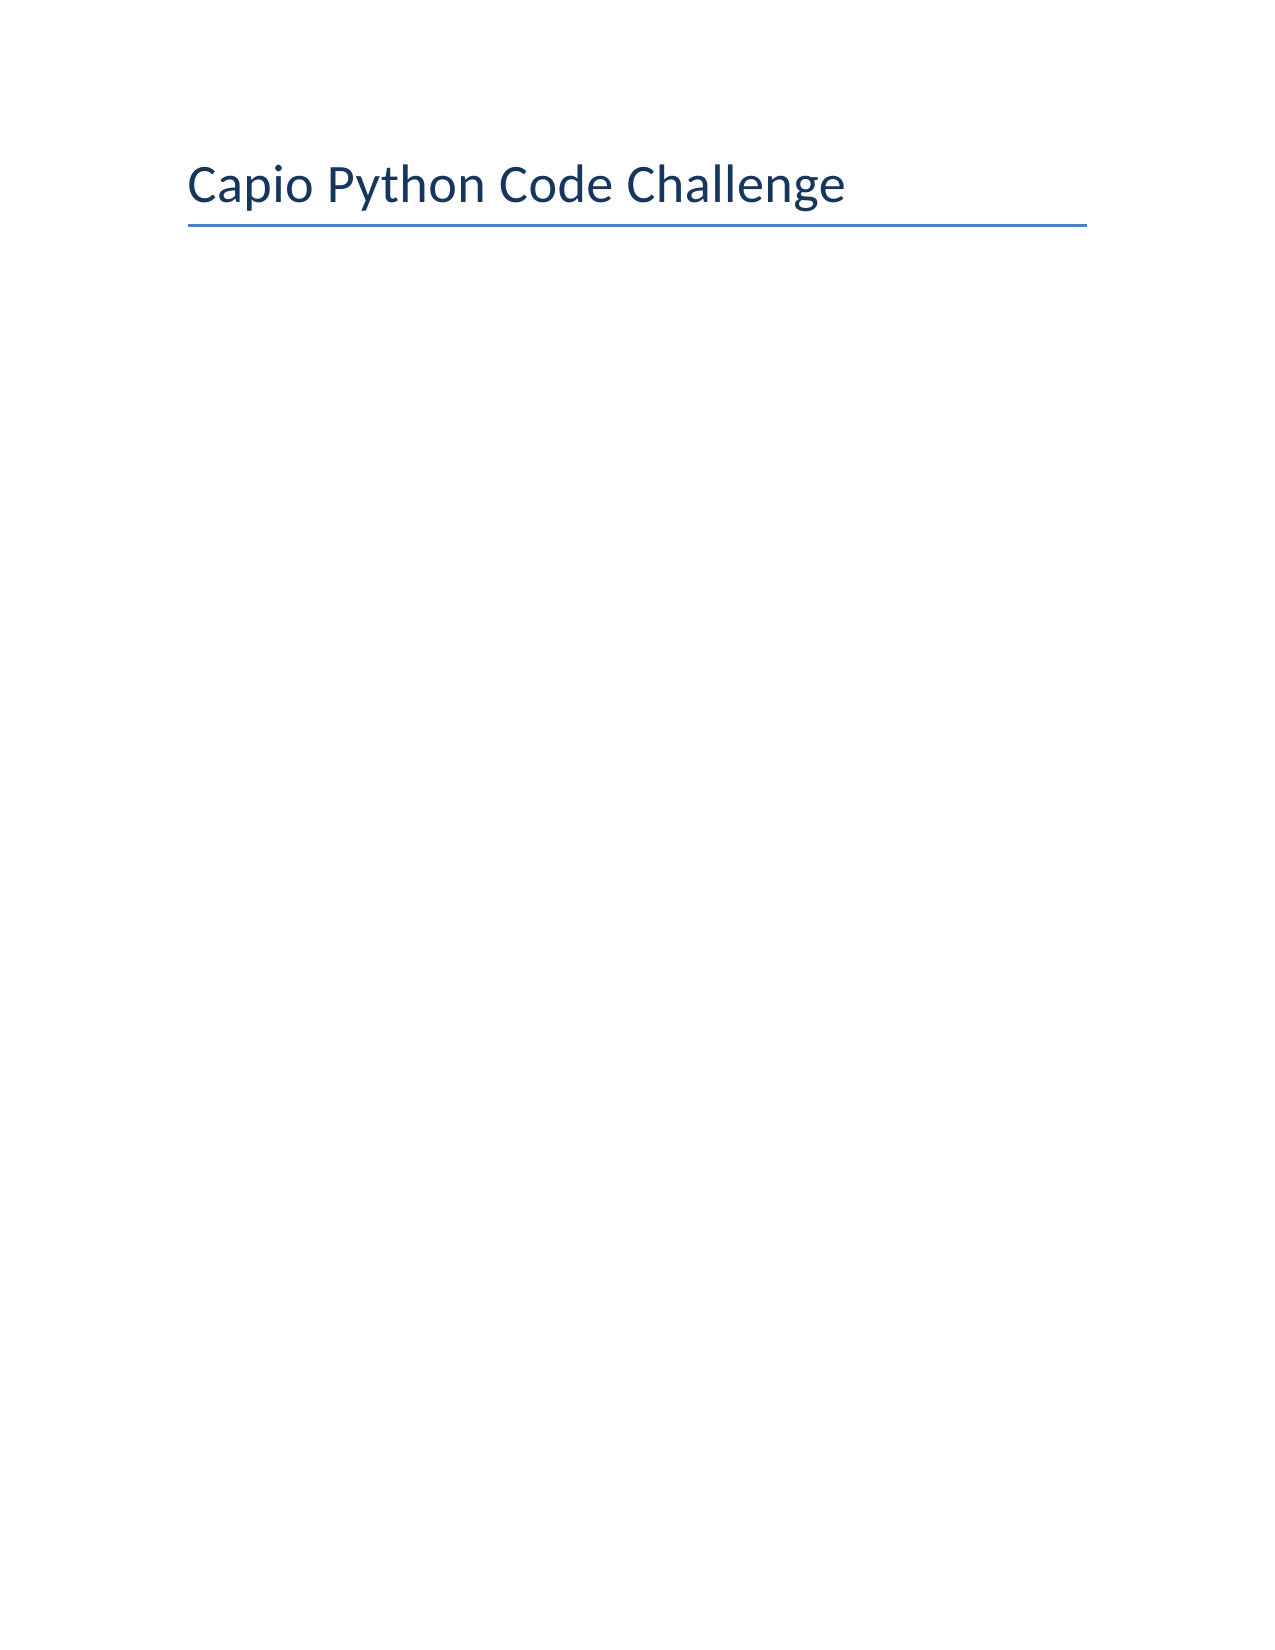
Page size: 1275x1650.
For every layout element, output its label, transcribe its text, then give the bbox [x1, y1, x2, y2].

title Capio Python Code Challenge [187, 150, 1087, 227]
